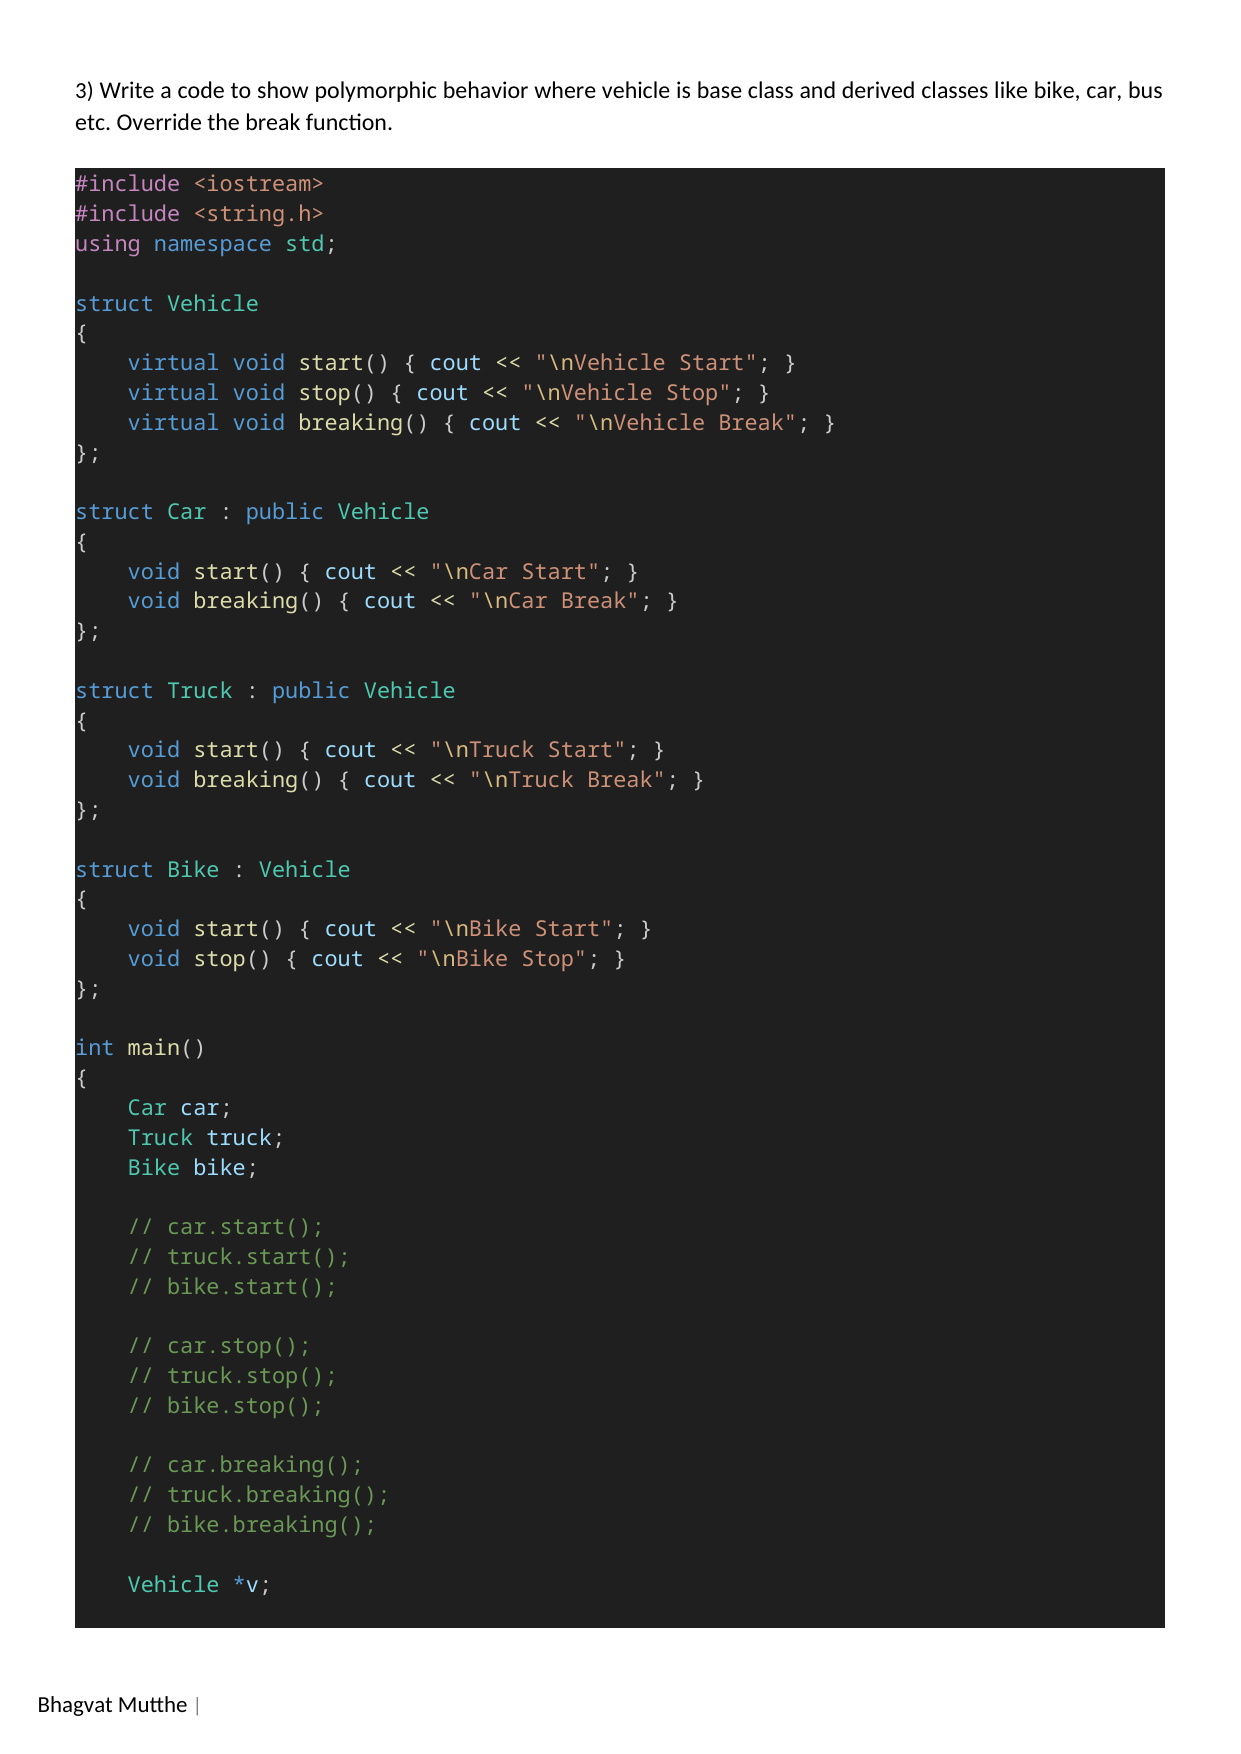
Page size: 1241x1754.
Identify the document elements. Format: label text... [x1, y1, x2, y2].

text { [75, 883, 1165, 913]
text { [75, 526, 1165, 556]
text }; [75, 973, 1165, 1002]
text // car.breaking(); [75, 1449, 1165, 1479]
text // truck.stop(); [75, 1360, 1165, 1390]
text // truck.start(); [75, 1241, 1165, 1271]
text { [75, 1062, 1165, 1092]
text void breaking() { cout << "\nCar Break"; } [75, 585, 1165, 615]
text void stop() { cout << "\nBike Stop"; } [75, 943, 1165, 973]
text virtual void breaking() { cout << "\nVehicle Break"; } [75, 407, 1165, 436]
text // bike.breaking(); [75, 1509, 1165, 1539]
text { [75, 317, 1165, 347]
text // bike.start(); [75, 1271, 1165, 1300]
text void start() { cout << "\nBike Start"; } [75, 913, 1165, 943]
text using namespace std; [75, 228, 1165, 258]
text // car.start(); [75, 1211, 1165, 1241]
text Bike bike; [75, 1151, 1165, 1181]
text struct Bike : Vehicle [75, 853, 1165, 883]
text struct Truck : public Vehicle [75, 675, 1165, 704]
text Truck truck; [75, 1122, 1165, 1151]
text }; [75, 794, 1165, 824]
text void start() { cout << "\nTruck Start"; } [75, 734, 1165, 764]
text Vehicle *v; [75, 1568, 1165, 1598]
text Car car; [75, 1092, 1165, 1122]
text // bike.stop(); [75, 1390, 1165, 1419]
text struct Vehicle [75, 287, 1165, 317]
text }; [75, 436, 1165, 466]
text struct Car : public Vehicle [75, 496, 1165, 526]
text }; [75, 615, 1165, 645]
text #include <string.h> [75, 198, 1165, 228]
text 3) Write a code to show polymorphic behavior where vehicle is base class and derived classes like bike, car, bus etc. Override the break function. [75, 75, 1165, 136]
text int main() [75, 1032, 1165, 1062]
text virtual void stop() { cout << "\nVehicle Stop"; } [75, 377, 1165, 407]
text // truck.breaking(); [75, 1479, 1165, 1509]
text #include <iostream> [75, 168, 1165, 198]
text // car.stop(); [75, 1330, 1165, 1360]
text virtual void start() { cout << "\nVehicle Start"; } [75, 347, 1165, 377]
text { [75, 704, 1165, 734]
text void start() { cout << "\nCar Start"; } [75, 556, 1165, 585]
text void breaking() { cout << "\nTruck Break"; } [75, 764, 1165, 794]
